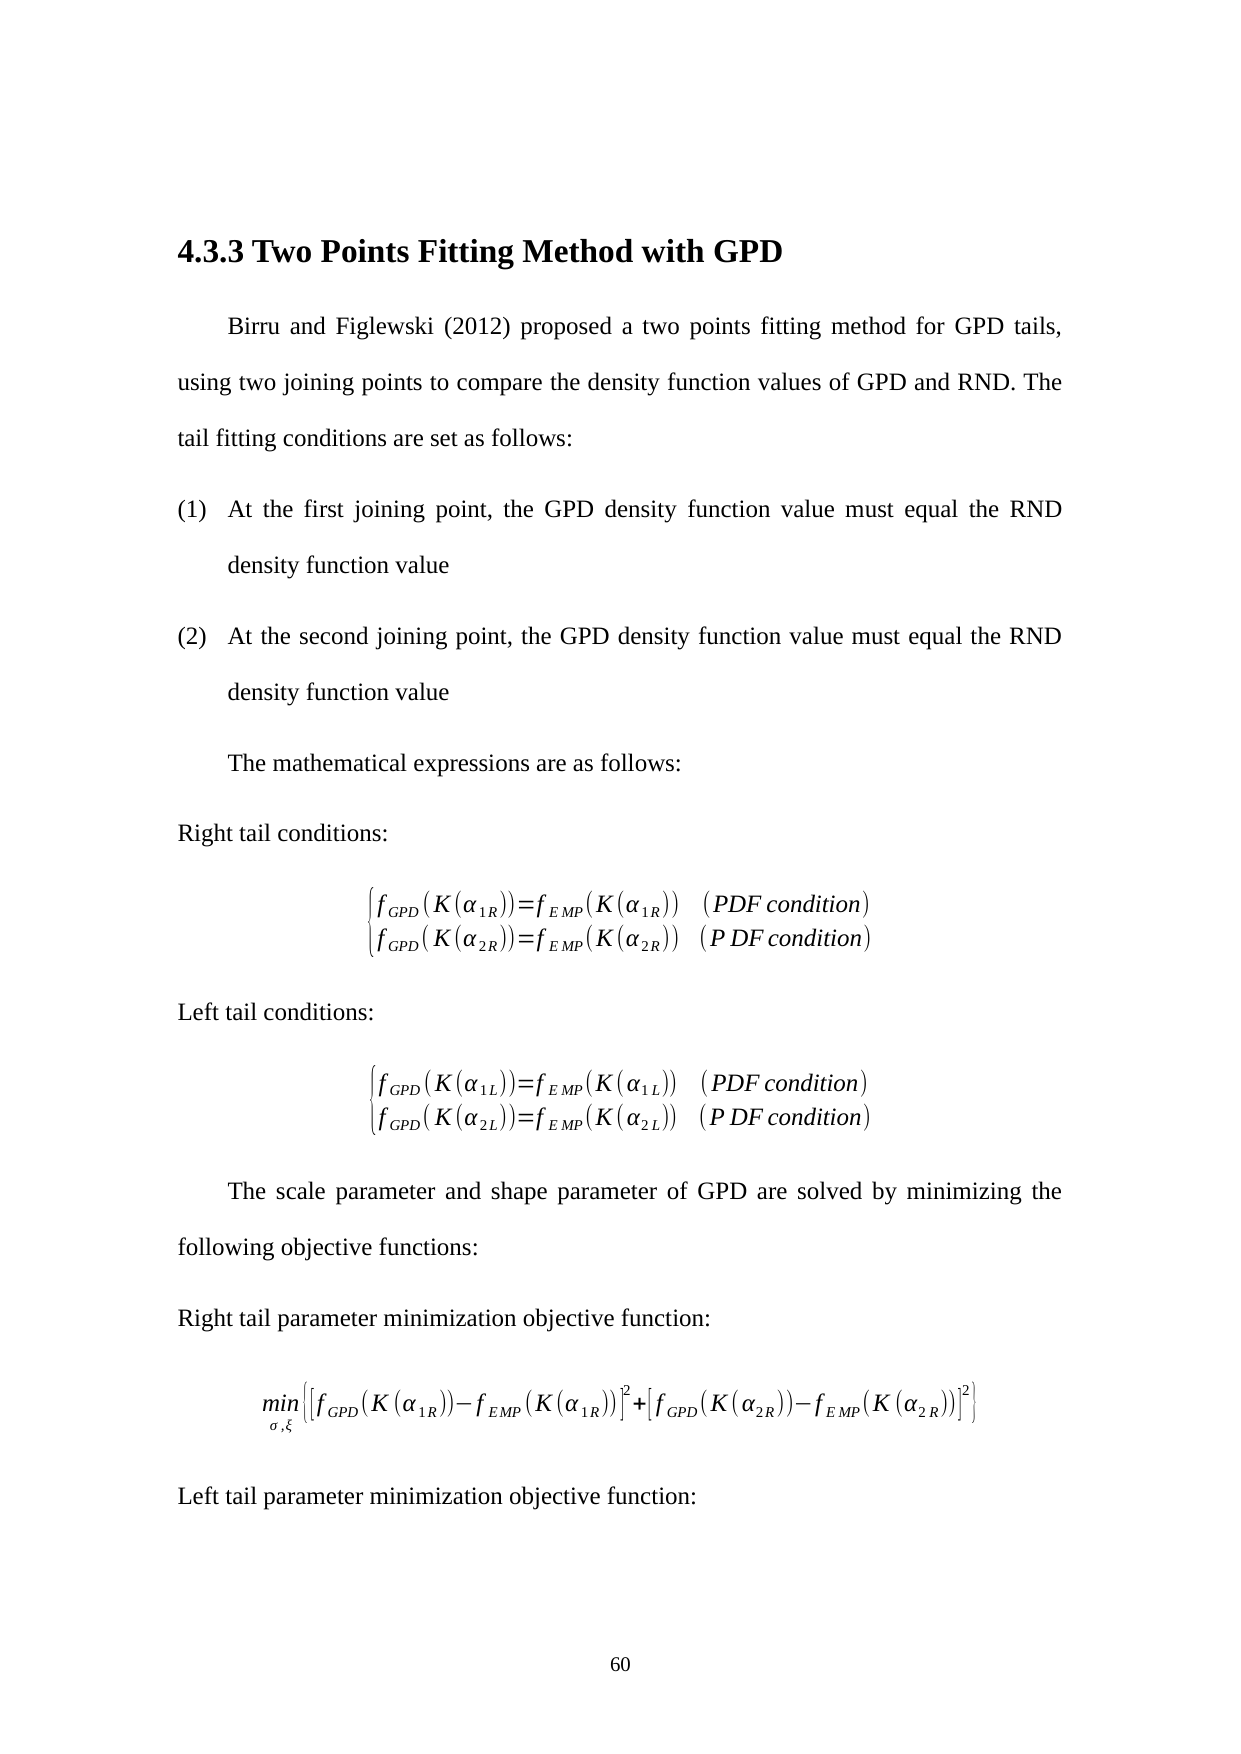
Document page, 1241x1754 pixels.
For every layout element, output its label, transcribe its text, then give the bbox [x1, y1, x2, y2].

list At the second joining point, the GPD density function value must equal the RND density function value [177, 616, 1063, 710]
text Left tail conditions: [177, 993, 1063, 1030]
text Birru and Figlewski (2012) proposed a two points fitting method for GPD tails, using two joining points to compare the density function values of GPD and RND. The tail fitting conditions are set as follows: [177, 306, 1063, 456]
list At the first joining point, the GPD density function value must equal the RND density function value [177, 489, 1063, 583]
text Left tail parameter minimization objective function: [177, 1477, 1063, 1514]
subtitle 4.3.3 Two Points Fitting Method with GPD [177, 213, 1063, 288]
text Right tail parameter minimization objective function: [177, 1298, 1063, 1336]
text The mathematical expressions are as follows: [177, 743, 1063, 781]
text Right tail conditions: [177, 814, 1063, 851]
text The scale parameter and shape parameter of GPD are solved by minimizing the following objective functions: [177, 1171, 1063, 1265]
